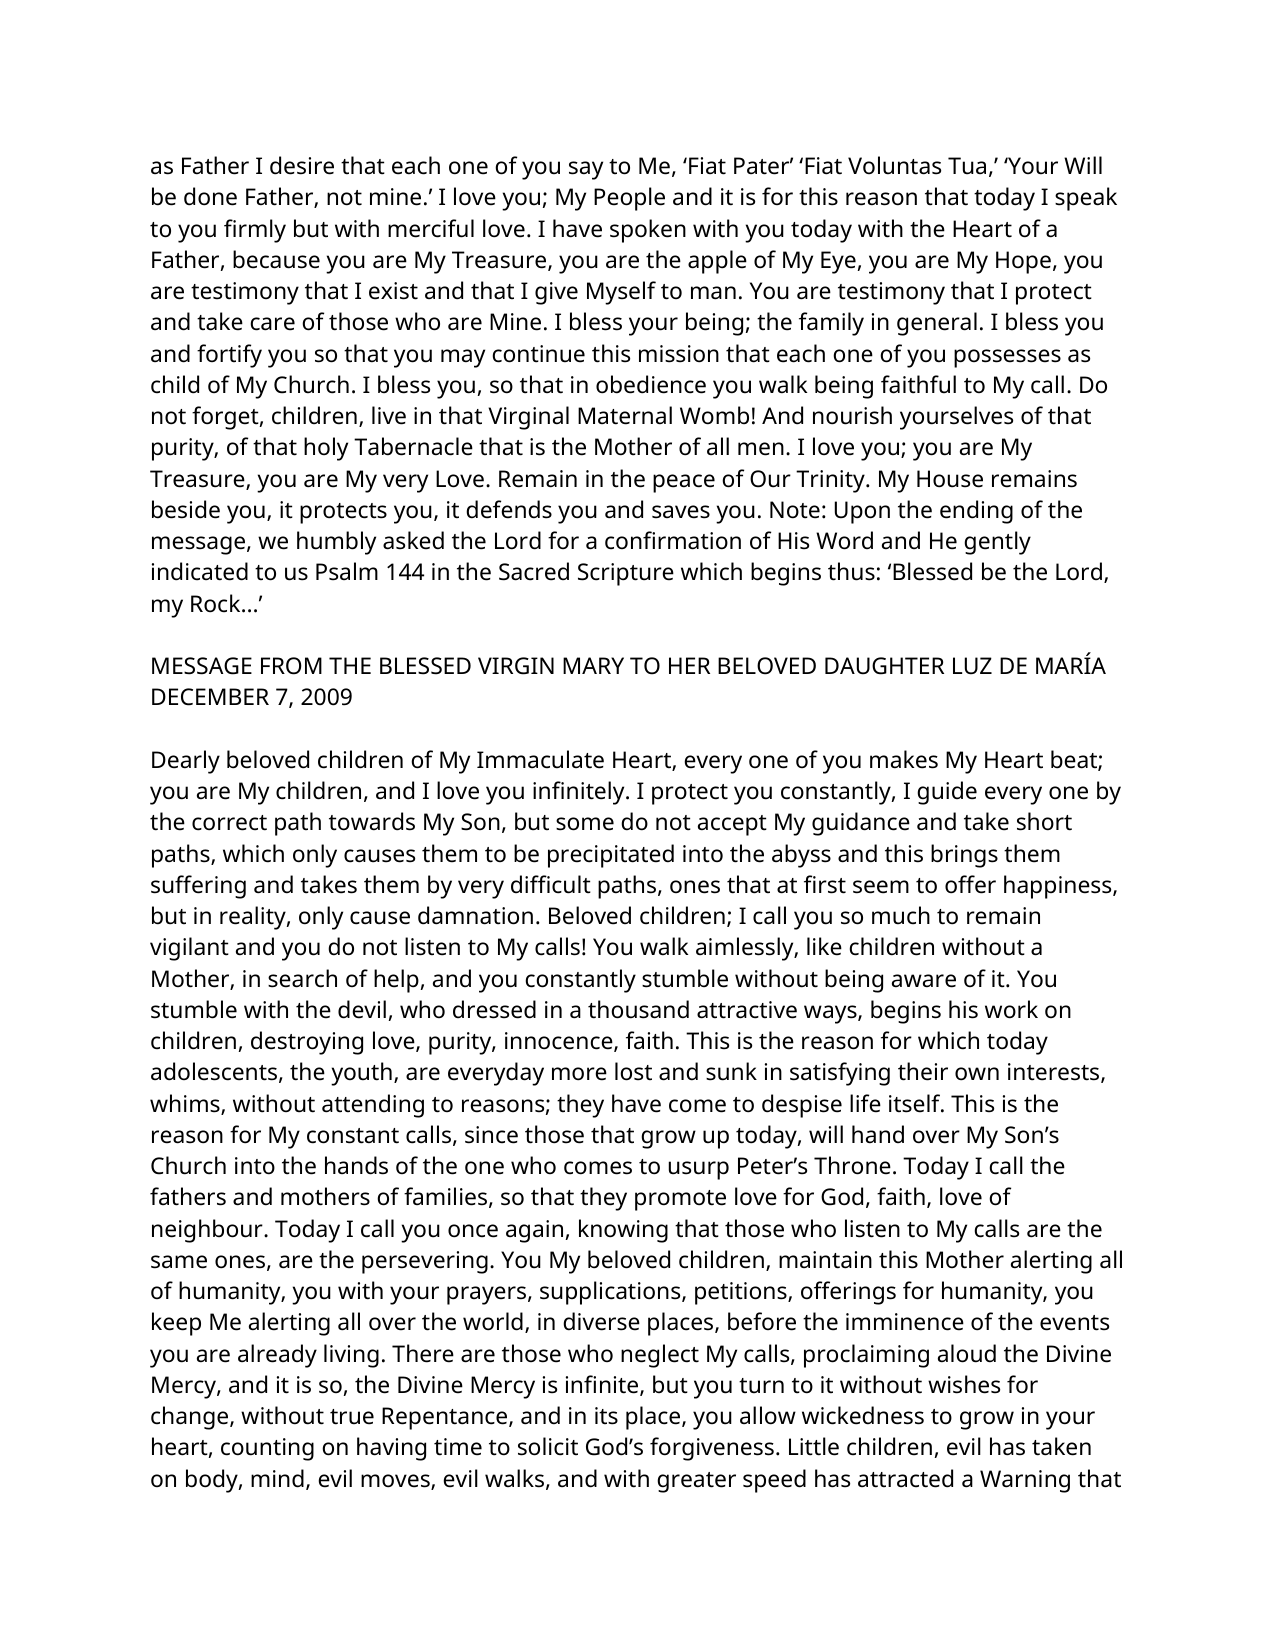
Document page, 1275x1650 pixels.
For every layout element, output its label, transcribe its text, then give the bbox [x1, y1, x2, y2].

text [150, 150, 1125, 619]
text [150, 744, 1125, 1494]
text MESSAGE FROM THE BLESSED VIRGIN MARY TO HER BELOVED DAUGHTER LUZ DE MARÍA DECEMBER 7, 2009 [150, 650, 1125, 712]
